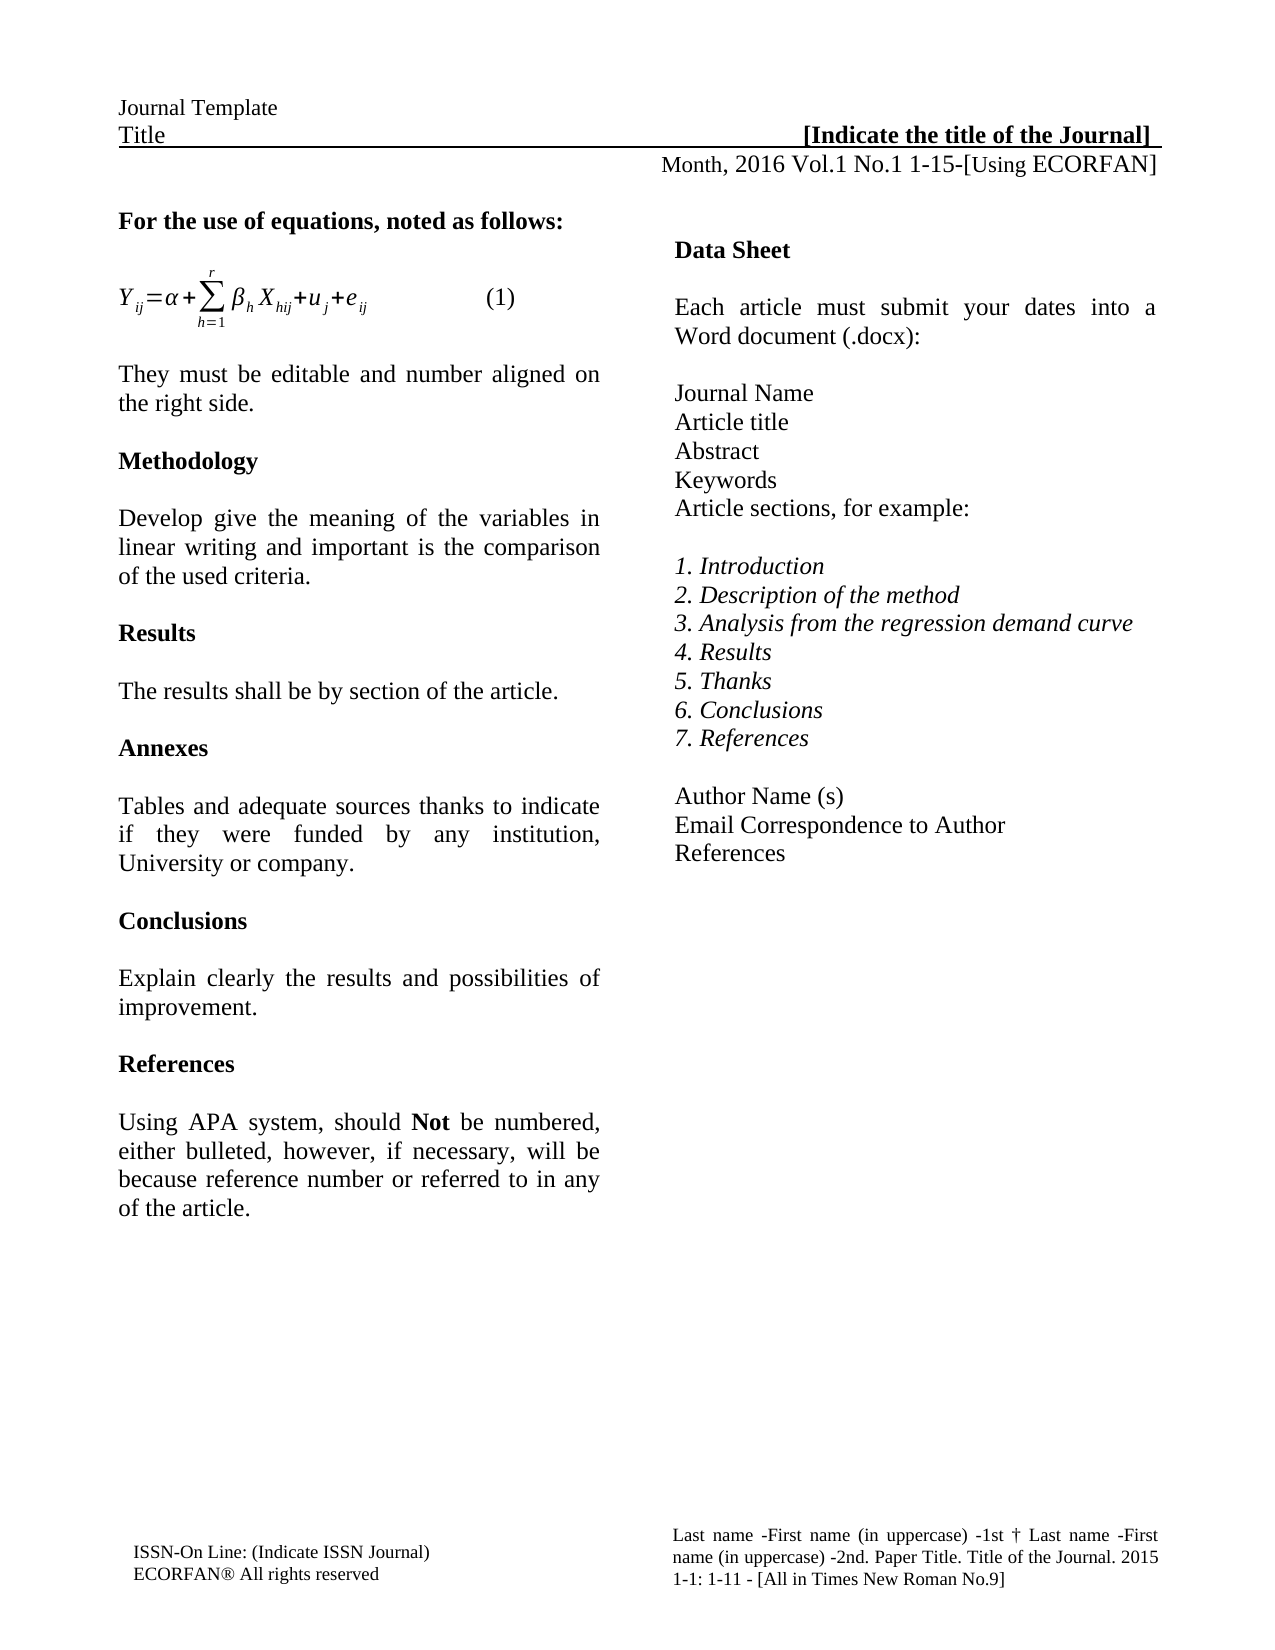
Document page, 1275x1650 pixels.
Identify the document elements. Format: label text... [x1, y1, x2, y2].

text Data Sheet [674, 235, 1157, 263]
text For the use of equations, noted as follows: [118, 206, 601, 235]
text References [118, 1049, 601, 1078]
text Journal Name [674, 378, 1157, 407]
text Methodology [118, 446, 601, 474]
text Using APA system, should Not be numbered, either bulleted, however, if necessary, will be because reference number or referred to in any of the article. [118, 1107, 601, 1222]
text 1. Introduction [674, 551, 1157, 580]
text Conclusions [118, 906, 601, 934]
text 3. Analysis from the regression demand curve [674, 608, 1157, 637]
text Develop give the meaning of the variables in linear writing and important is the comparison of the used criteria. [118, 503, 601, 589]
text Author Name (s) [674, 781, 1157, 810]
text 7. References [674, 723, 1157, 752]
text Article sections, for example: [674, 493, 1157, 522]
text Article title [674, 407, 1157, 436]
text Keywords [674, 465, 1157, 493]
text The results shall be by section of the article. [118, 676, 601, 704]
text References [674, 838, 1157, 867]
text 4. Results [674, 637, 1157, 666]
text 6. Conclusions [674, 695, 1157, 723]
text 2. Description of the method [674, 580, 1157, 608]
text Annexes [118, 733, 601, 762]
text Tables and adequate sources thanks to indicate if they were funded by any institution, University or company. [118, 791, 601, 877]
text Explain clearly the results and possibilities of improvement. [118, 963, 601, 1021]
text (1) [118, 263, 601, 331]
text 5. Thanks [674, 666, 1157, 695]
text Abstract [674, 436, 1157, 465]
text Results [118, 618, 601, 647]
text They must be editable and number aligned on the right side. [118, 359, 601, 417]
text Email Correspondence to Author [674, 810, 1157, 838]
text Each article must submit your dates into a Word document (.docx): [674, 292, 1157, 350]
